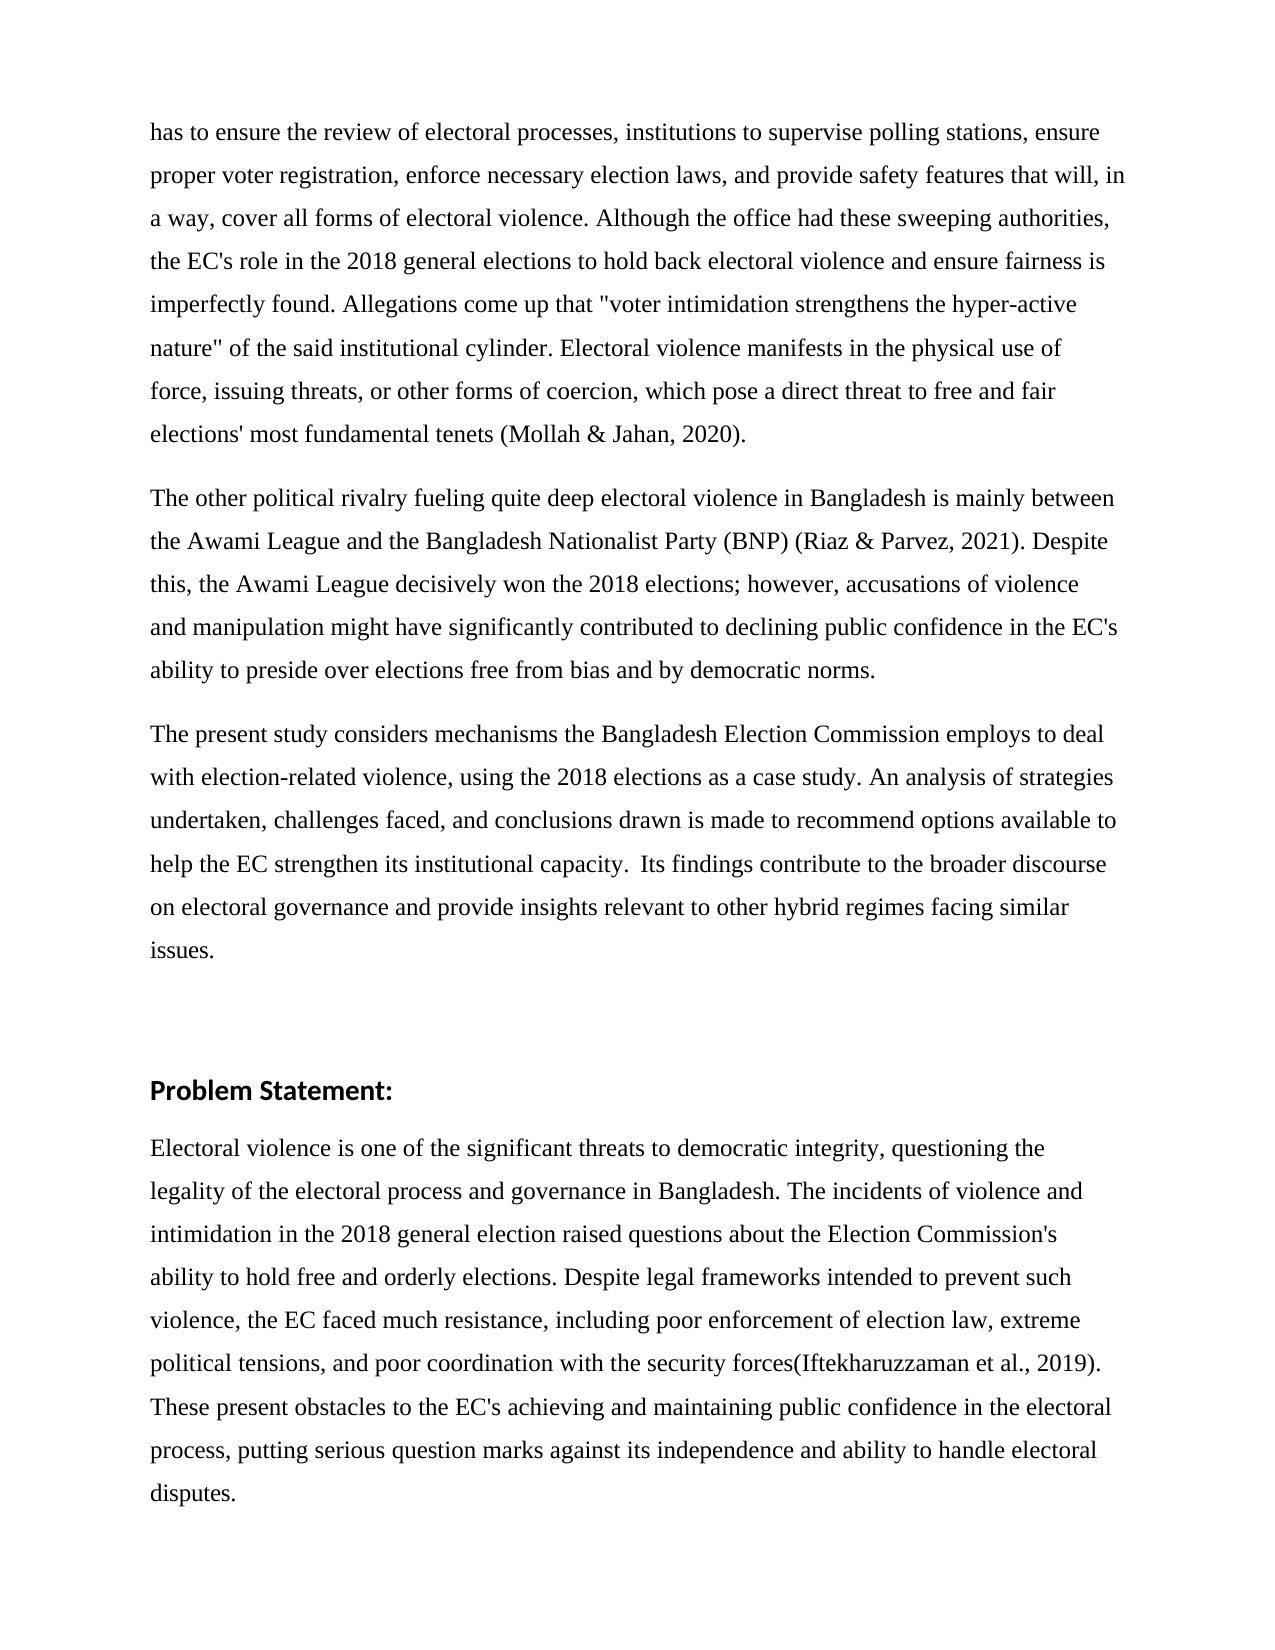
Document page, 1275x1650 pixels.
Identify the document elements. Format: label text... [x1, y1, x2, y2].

text Electoral violence is one of the significant threats to democratic integrity, questioning the legality of the electoral process and governance in Bangladesh. The incidents of violence and intimidation in the 2018 general election raised questions about the Election Commission's ability to hold free and orderly elections. Despite legal frameworks intended to prevent such violence, the EC faced much resistance, including poor enforcement of election law, extreme political tensions, and poor coordination with the security forces(Iftekharuzzaman et al., 2019). [150, 1133, 1123, 1377]
text These present obstacles to the EC's achieving and maintaining public confidence in the electoral process, putting serious question marks against its independence and ability to handle electoral disputes. [150, 1392, 1124, 1507]
text The present study considers mechanisms the Bangladesh Election Commission employs to deal with election-related violence, using the 2018 elections as a case study. An analysis of strategies undertaken, challenges faced, and conclusions drawn is made to recommend options available to help the EC strengthen its institutional capacity. Its findings contribute to the broader discourse on electoral governance and provide insights relevant to other hybrid regimes facing similar issues. [150, 719, 1118, 964]
text The other political rivalry fueling quite deep electoral violence in Bangladesh is mainly between the Awami League and the Bangladesh Nationalist Party (BNP) (Riaz & Parvez, 2021). Despite this, the Awami League decisively won the 2018 elections; however, accusations of violence and manipulation might have significantly contributed to declining public confidence in the EC's ability to preside over elections free from bias and by democratic norms. [150, 483, 1118, 684]
text has to ensure the review of electoral processes, institutions to supervise polling stations, ensure proper voter registration, enforce necessary election laws, and provide safety features that will, in a way, cover all forms of electoral violence. Although the office had these sweeping authorities, the EC's role in the 2018 general elections to hold back electoral violence and ensure fairness is imperfectly found. Allegations come up that "voter intimidation strengthens the hyper-active nature" of the said institutional cylinder. Electoral violence manifests in the physical use of force, issuing threats, or other forms of coercion, which pose a direct threat to free and fair elections' most fundamental tenets (Mollah & Jahan, 2020). [150, 117, 1125, 448]
subtitle Problem Statement: [150, 1072, 1162, 1107]
